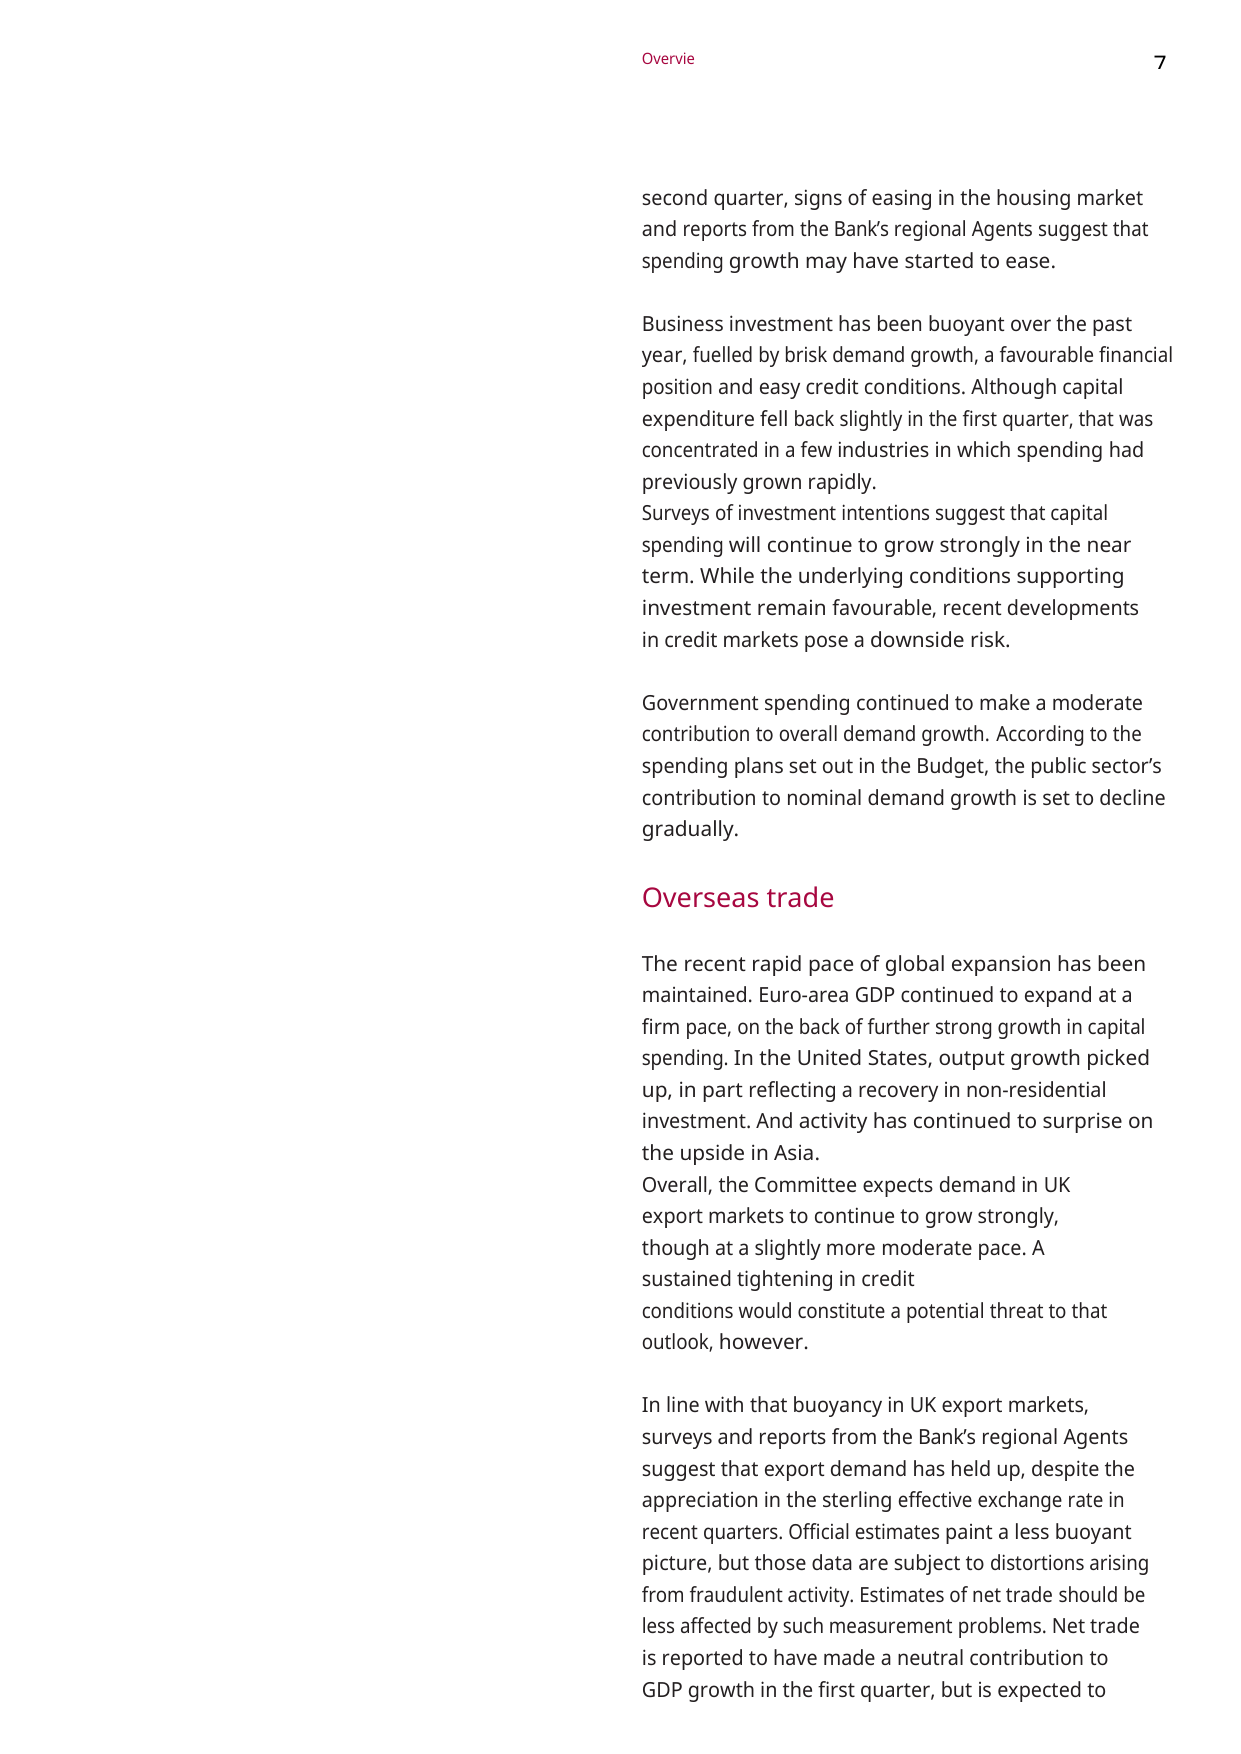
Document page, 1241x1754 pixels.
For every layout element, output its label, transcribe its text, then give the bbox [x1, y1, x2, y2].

text Government spending continued to make a moderate contribution to overall demand growth. According to the spending plans set out in the Budget, the public sector’s contribution to nominal demand growth is set to decline gradually. [642, 688, 1173, 843]
text Business investment has been buoyant over the past year, fuelled by brisk demand growth, a favourable financial position and easy credit conditions. Although capital expenditure fell back slightly in the first quarter, that was concentrated in a few industries in which spending had previously grown rapidly. [642, 309, 1173, 495]
text Overall, the Committee expects demand in UK export markets to continue to grow strongly, though at a slightly more moderate pace. A sustained tightening in credit [642, 1170, 1118, 1293]
text second quarter, signs of easing in the housing market and reports from the Bank’s regional Agents suggest that spending growth may have started to ease. [642, 183, 1173, 274]
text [642, 1391, 1152, 1703]
text The recent rapid pace of global expansion has been maintained. Euro-area GDP continued to expand at a firm pace, on the back of further strong growth in capital spending. In the United States, output growth picked up, in part reflecting a recovery in non-residential investment. And activity has continued to surprise on the upside in Asia. [642, 949, 1158, 1167]
subtitle Overseas trade [642, 878, 1173, 915]
text conditions would constitute a potential threat to that outlook, however. [642, 1296, 1173, 1356]
text Surveys of investment intentions suggest that capital spending will continue to grow strongly in the near term. While the underlying conditions supporting investment remain favourable, recent developments in credit markets pose a downside risk. [642, 498, 1161, 653]
